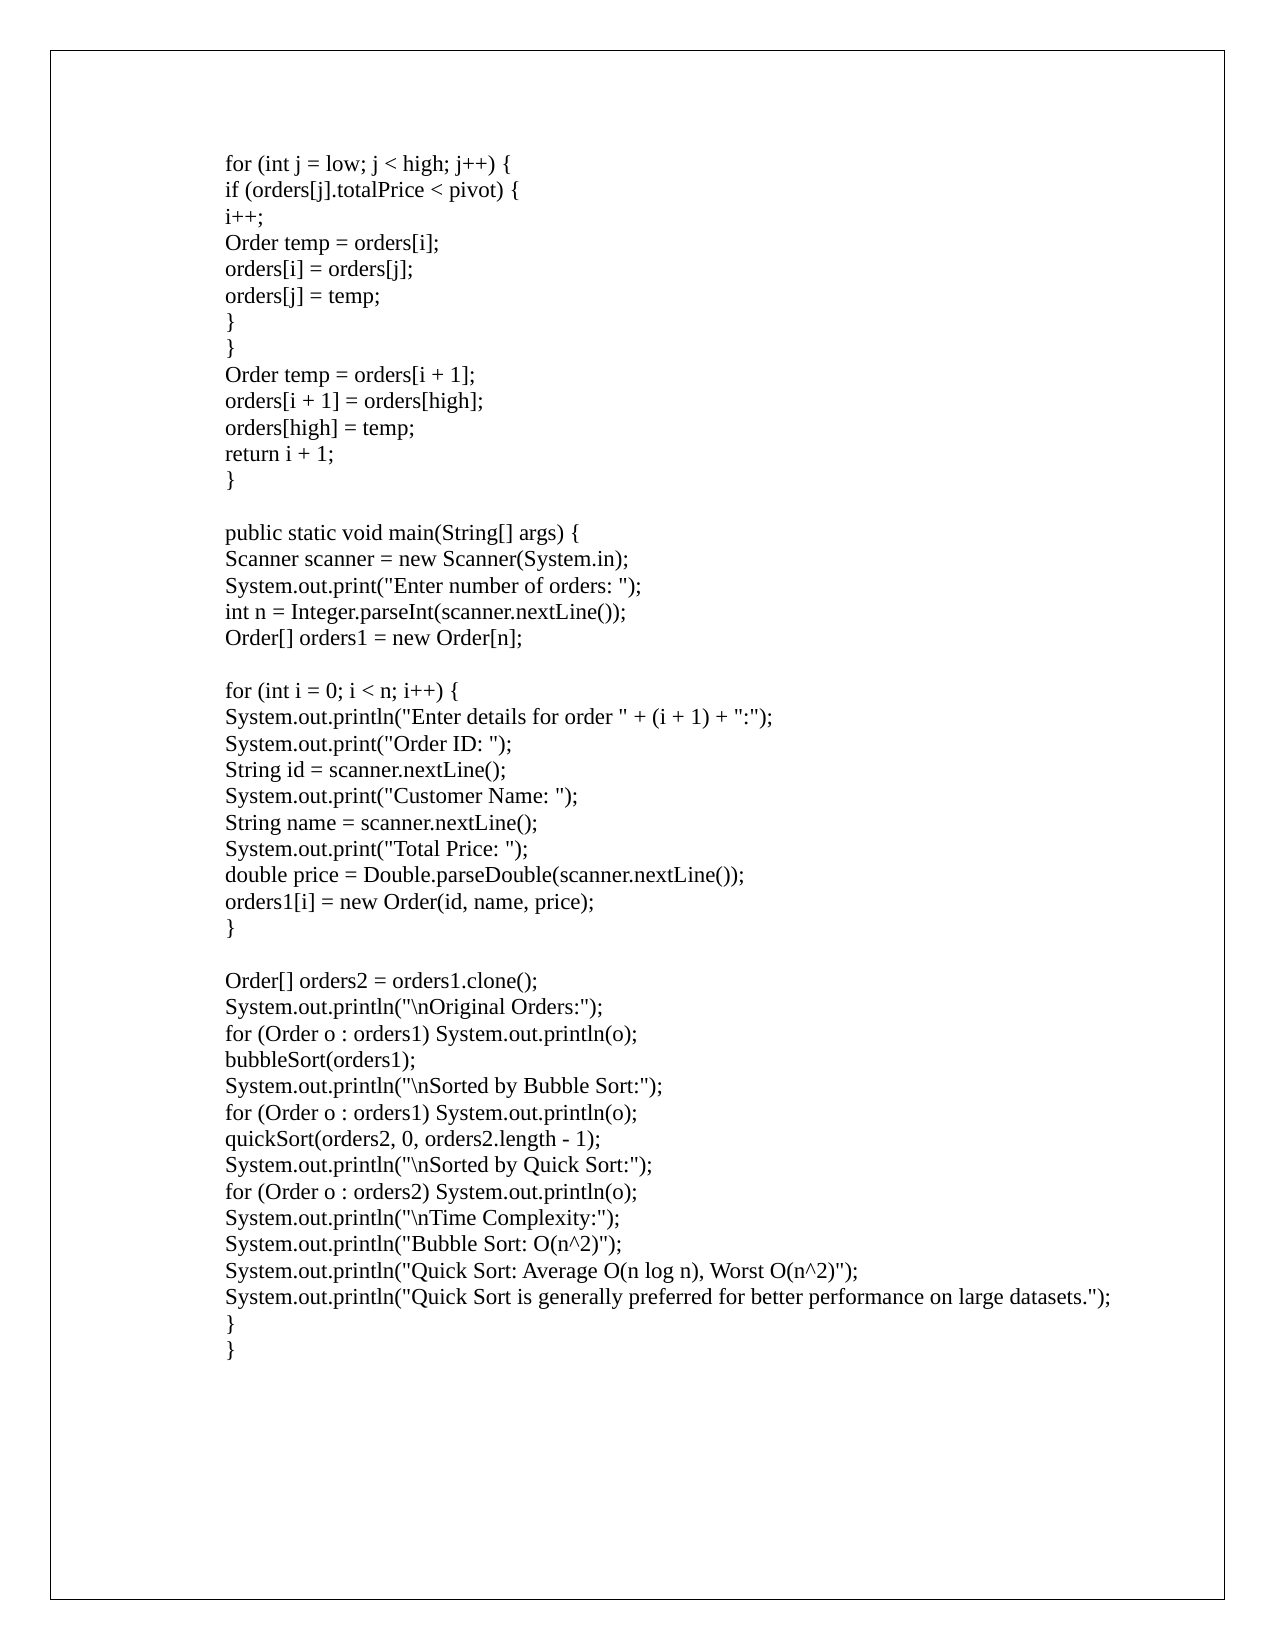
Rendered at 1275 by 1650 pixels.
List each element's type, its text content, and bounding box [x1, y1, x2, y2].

text } [225, 466, 1125, 493]
text for (Order o : orders2) System.out.println(o); [225, 1178, 1125, 1204]
text quickSort(orders2, 0, orders2.length - 1); [225, 1125, 1125, 1151]
text for (Order o : orders1) System.out.println(o); [225, 1099, 1125, 1125]
text System.out.print("Total Price: "); [225, 835, 1125, 862]
text Order[] orders1 = new Order[n]; [225, 624, 1125, 651]
text orders[i] = orders[j]; [225, 255, 1125, 282]
text } [225, 308, 1125, 334]
text for (int i = 0; i < n; i++) { [225, 677, 1125, 703]
text i++; [225, 203, 1125, 229]
text } [225, 1336, 1125, 1362]
text System.out.println("Bubble Sort: O(n^2)"); [225, 1231, 1125, 1257]
text for (int j = low; j < high; j++) { [225, 150, 1125, 176]
text } [225, 1309, 1125, 1336]
text System.out.println("\nOriginal Orders:"); [225, 993, 1125, 1020]
text orders[j] = temp; [225, 282, 1125, 308]
text String id = scanner.nextLine(); [225, 756, 1125, 782]
text System.out.println("Quick Sort is generally preferred for better performance on large datasets."); [225, 1283, 1125, 1309]
text for (Order o : orders1) System.out.println(o); [225, 1020, 1125, 1046]
text orders[high] = temp; [225, 413, 1125, 440]
text System.out.println("Enter details for order " + (i + 1) + ":"); [225, 703, 1125, 730]
text } [225, 914, 1125, 941]
text System.out.println("Quick Sort: Average O(n log n), Worst O(n^2)"); [225, 1257, 1125, 1283]
text Order temp = orders[i + 1]; [225, 361, 1125, 387]
text } [225, 334, 1125, 361]
text int n = Integer.parseInt(scanner.nextLine()); [225, 598, 1125, 624]
text orders1[i] = new Order(id, name, price); [225, 888, 1125, 914]
text System.out.print("Order ID: "); [225, 730, 1125, 756]
text orders[i + 1] = orders[high]; [225, 387, 1125, 413]
text System.out.println("\nSorted by Bubble Sort:"); [225, 1072, 1125, 1099]
text public static void main(String[] args) { [225, 519, 1125, 545]
text System.out.print("Customer Name: "); [225, 782, 1125, 809]
text System.out.print("Enter number of orders: "); [225, 572, 1125, 598]
text Scanner scanner = new Scanner(System.in); [225, 545, 1125, 572]
text String name = scanner.nextLine(); [225, 809, 1125, 835]
text System.out.println("\nSorted by Quick Sort:"); [225, 1151, 1125, 1178]
text return i + 1; [225, 440, 1125, 466]
text double price = Double.parseDouble(scanner.nextLine()); [225, 862, 1125, 888]
text if (orders[j].totalPrice < pivot) { [225, 176, 1125, 203]
text Order[] orders2 = orders1.clone(); [225, 967, 1125, 993]
text bubbleSort(orders1); [225, 1046, 1125, 1072]
text System.out.println("\nTime Complexity:"); [225, 1204, 1125, 1231]
text Order temp = orders[i]; [225, 229, 1125, 255]
